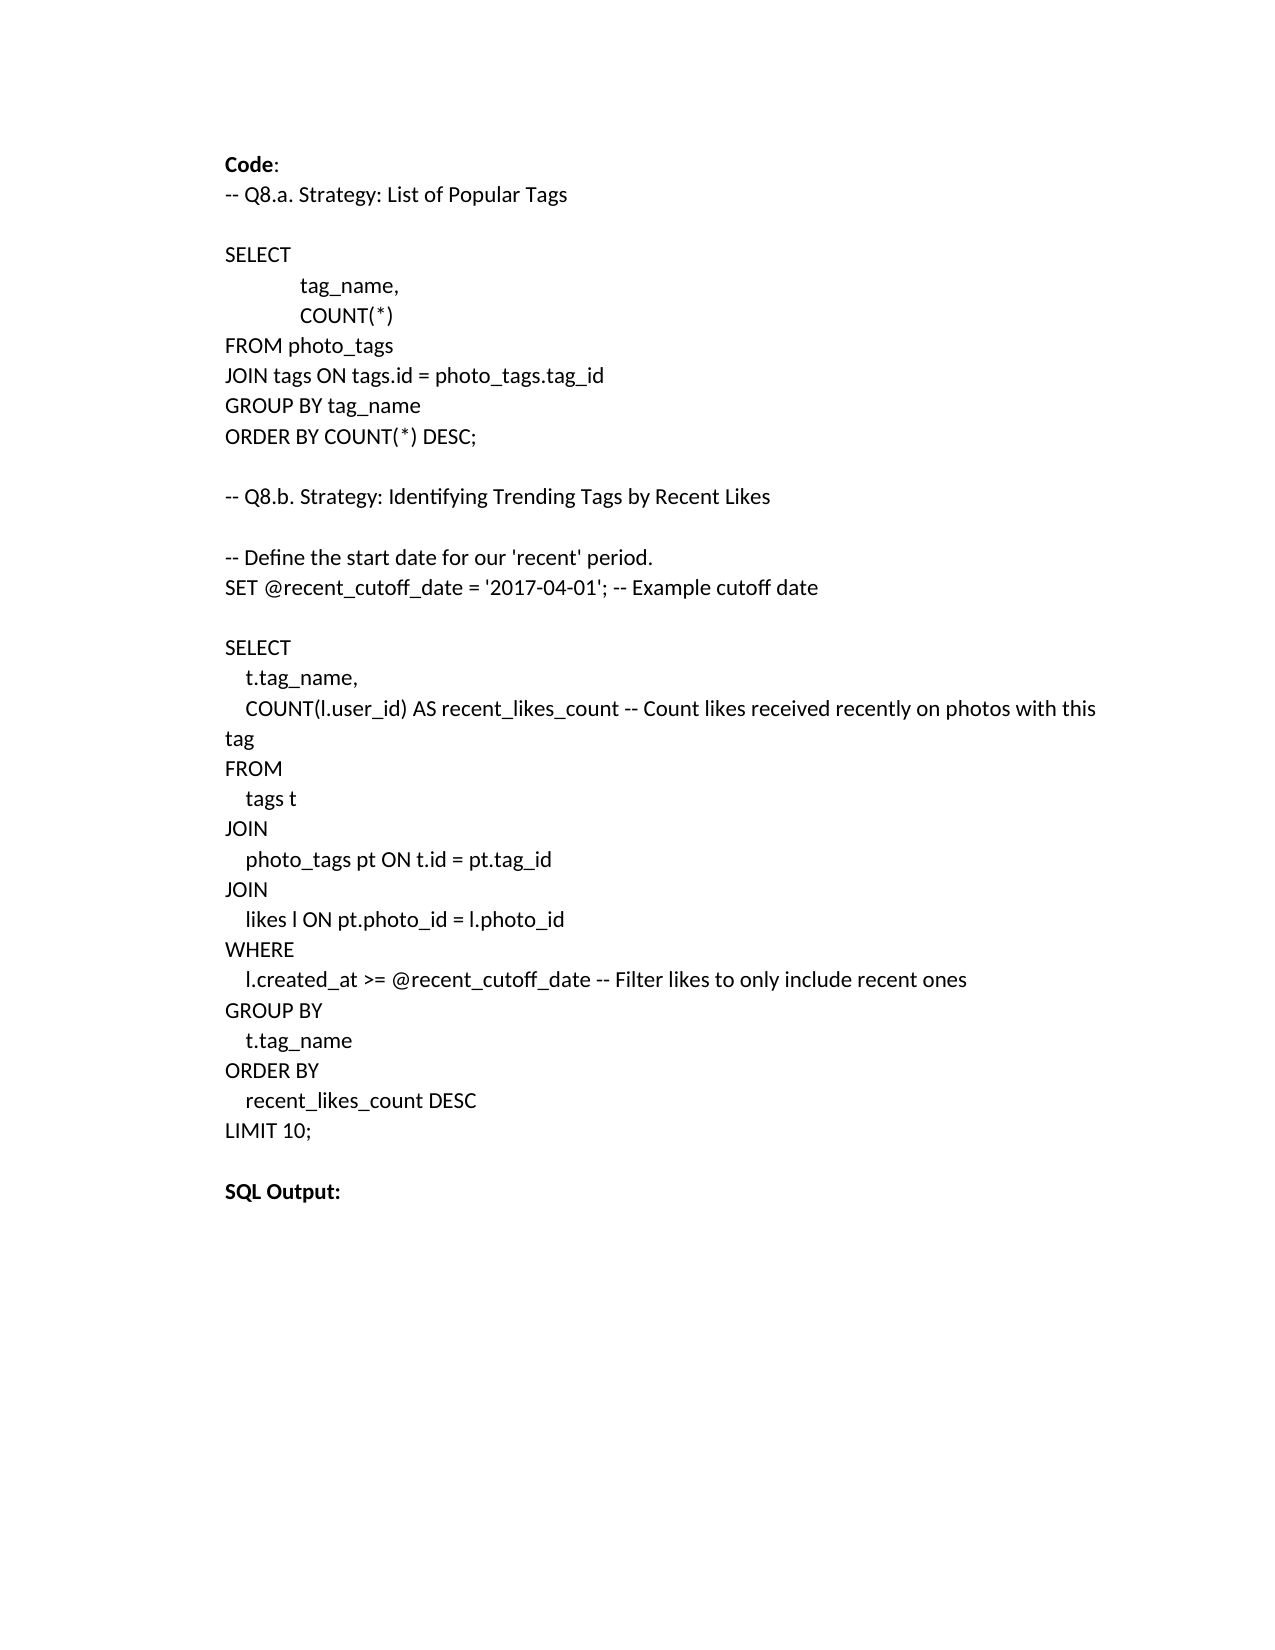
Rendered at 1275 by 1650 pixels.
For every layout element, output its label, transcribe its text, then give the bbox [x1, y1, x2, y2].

list JOIN tags ON tags.id = photo_tags.tag_id [225, 361, 1125, 389]
list ORDER BY [225, 1056, 1125, 1084]
list GROUP BY [225, 996, 1125, 1024]
list COUNT(*) [225, 301, 1125, 329]
list SQL Output: [225, 1177, 1125, 1205]
list SELECT [225, 633, 1125, 661]
list WHERE [225, 935, 1125, 963]
list LIMIT 10; [225, 1117, 1125, 1145]
list tag_name, [225, 271, 1125, 299]
list SELECT [225, 241, 1125, 269]
list t.tag_name [225, 1026, 1125, 1054]
list tags t [225, 784, 1125, 812]
list likes l ON pt.photo_id = l.photo_id [225, 905, 1125, 933]
list GROUP BY tag_name [225, 392, 1125, 420]
list -- Q8.a. Strategy: List of Popular Tags [225, 180, 1125, 208]
list recent_likes_count DESC [225, 1086, 1125, 1114]
list ORDER BY COUNT(*) DESC; [225, 422, 1125, 450]
list JOIN [225, 814, 1125, 843]
list JOIN [225, 875, 1125, 903]
list l.created_at >= @recent_cutoff_date -- Filter likes to only include recent ones [225, 966, 1125, 994]
list Code: [225, 150, 1125, 178]
list FROM photo_tags [225, 331, 1125, 359]
list -- Define the start date for our 'recent' period. [225, 543, 1125, 571]
list t.tag_name, [225, 663, 1125, 692]
list FROM [225, 754, 1125, 782]
list COUNT(l.user_id) AS recent_likes_count -- Count likes received recently on photos with this tag [225, 694, 1125, 752]
list -- Q8.b. Strategy: Identifying Trending Tags by Recent Likes [225, 482, 1125, 510]
list SET @recent_cutoff_date = '2017-04-01'; -- Example cutoff date [225, 573, 1125, 601]
list photo_tags pt ON t.id = pt.tag_id [225, 845, 1125, 873]
